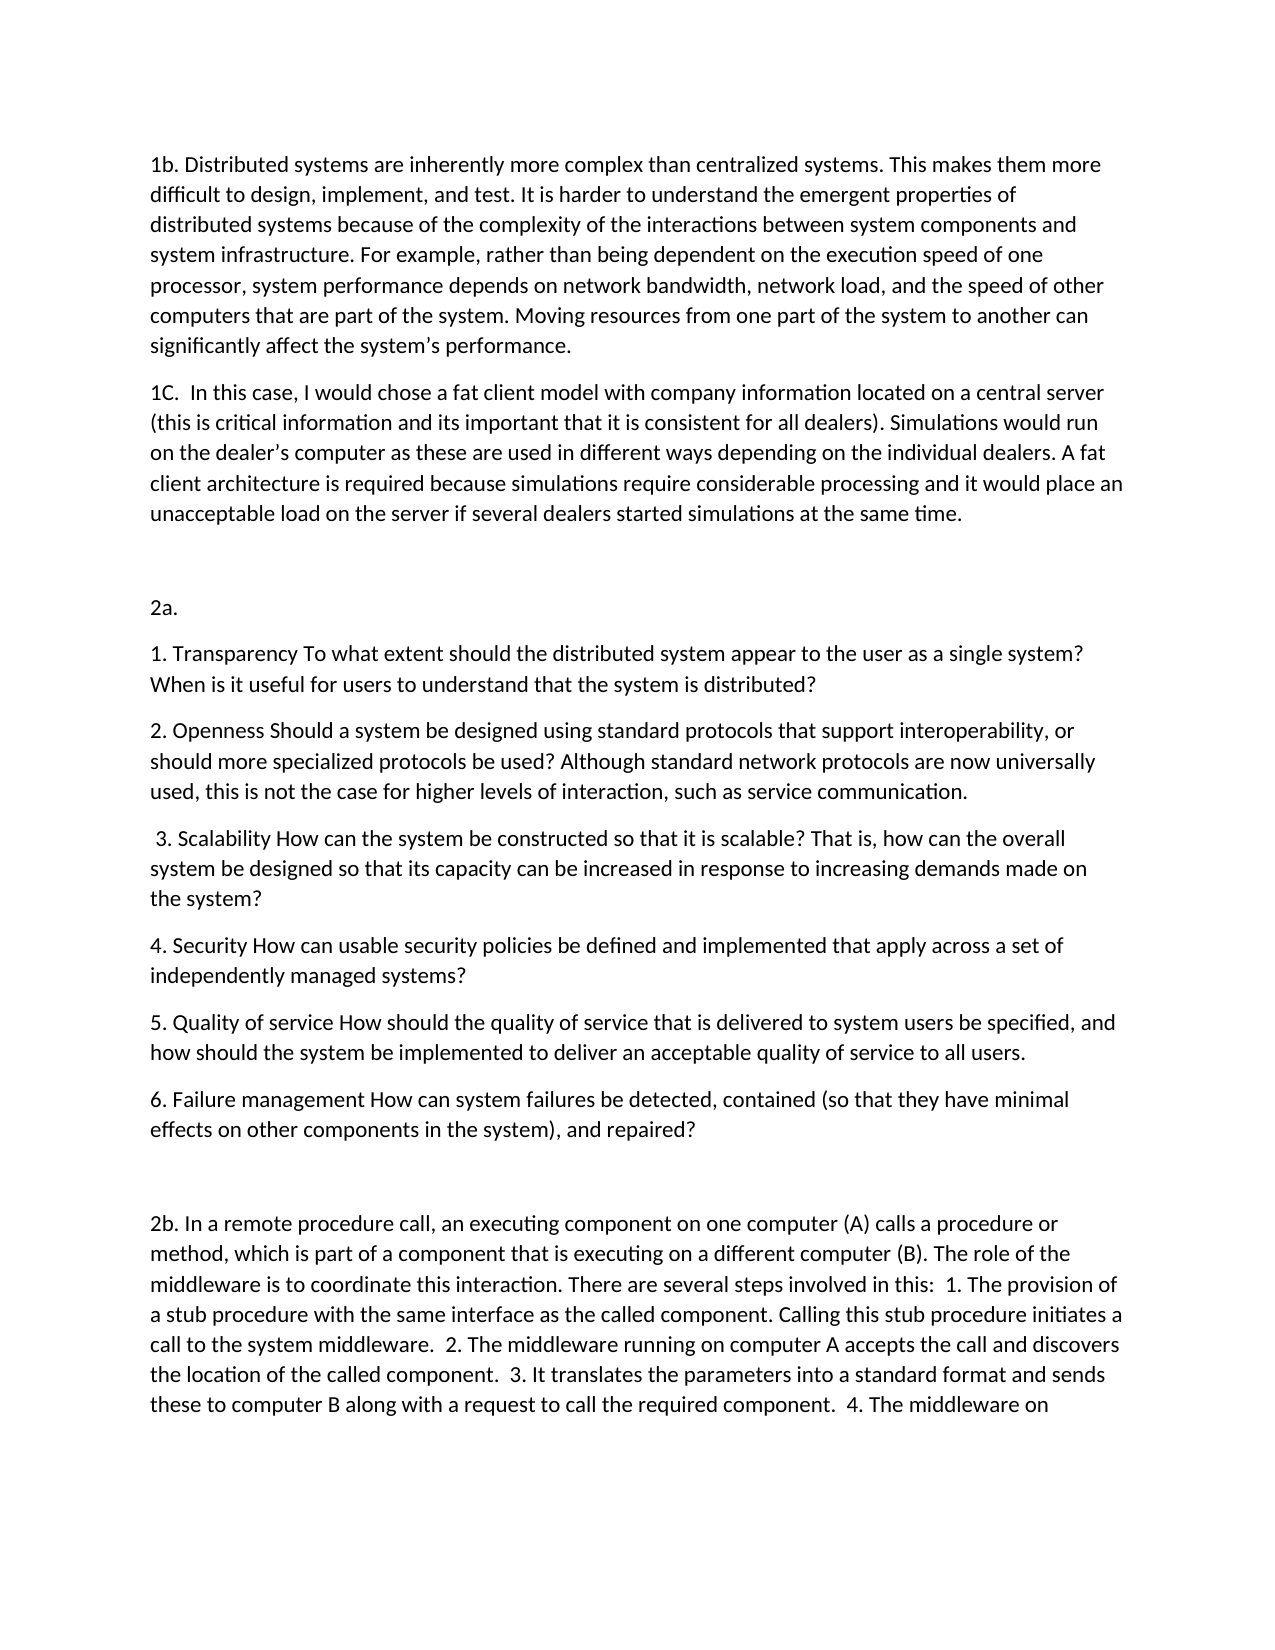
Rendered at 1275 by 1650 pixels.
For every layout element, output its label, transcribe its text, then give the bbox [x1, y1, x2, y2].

text 2a. [150, 593, 1125, 621]
text 1b. Distributed systems are inherently more complex than centralized systems. This makes them more difficult to design, implement, and test. It is harder to understand the emergent properties of distributed systems because of the complexity of the interactions between system components and system infrastructure. For example, rather than being dependent on the execution speed of one processor, system performance depends on network bandwidth, network load, and the speed of other computers that are part of the system. Moving resources from one part of the system to another can significantly affect the system’s performance. [150, 150, 1125, 359]
text 1. Transparency To what extent should the distributed system appear to the user as a single system? When is it useful for users to understand that the system is distributed? [150, 639, 1125, 698]
text 3. Scalability How can the system be constructed so that it is scalable? That is, how can the overall system be designed so that its capacity can be increased in response to increasing demands made on the system? [150, 824, 1125, 912]
text 1C. In this case, I would chose a fat client model with company information located on a central server (this is critical information and its important that it is consistent for all dealers). Simulations would run on the dealer’s computer as these are used in different ways depending on the individual dealers. A fat client architecture is required because simulations require considerable processing and it would place an unacceptable load on the server if several dealers started simulations at the same time. [150, 378, 1125, 527]
text 4. Security How can usable security policies be defined and implemented that apply across a set of independently managed systems? [150, 931, 1125, 989]
text 5. Quality of service How should the quality of service that is delivered to system users be specified, and how should the system be implemented to deliver an acceptable quality of service to all users. [150, 1008, 1125, 1067]
text 6. Failure management How can system failures be detected, contained (so that they have minimal effects on other components in the system), and repaired? [150, 1085, 1125, 1144]
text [150, 1209, 1125, 1419]
text 2. Openness Should a system be designed using standard protocols that support interoperability, or should more specialized protocols be used? Although standard network protocols are now universally used, this is not the case for higher levels of interaction, such as service communication. [150, 717, 1125, 805]
